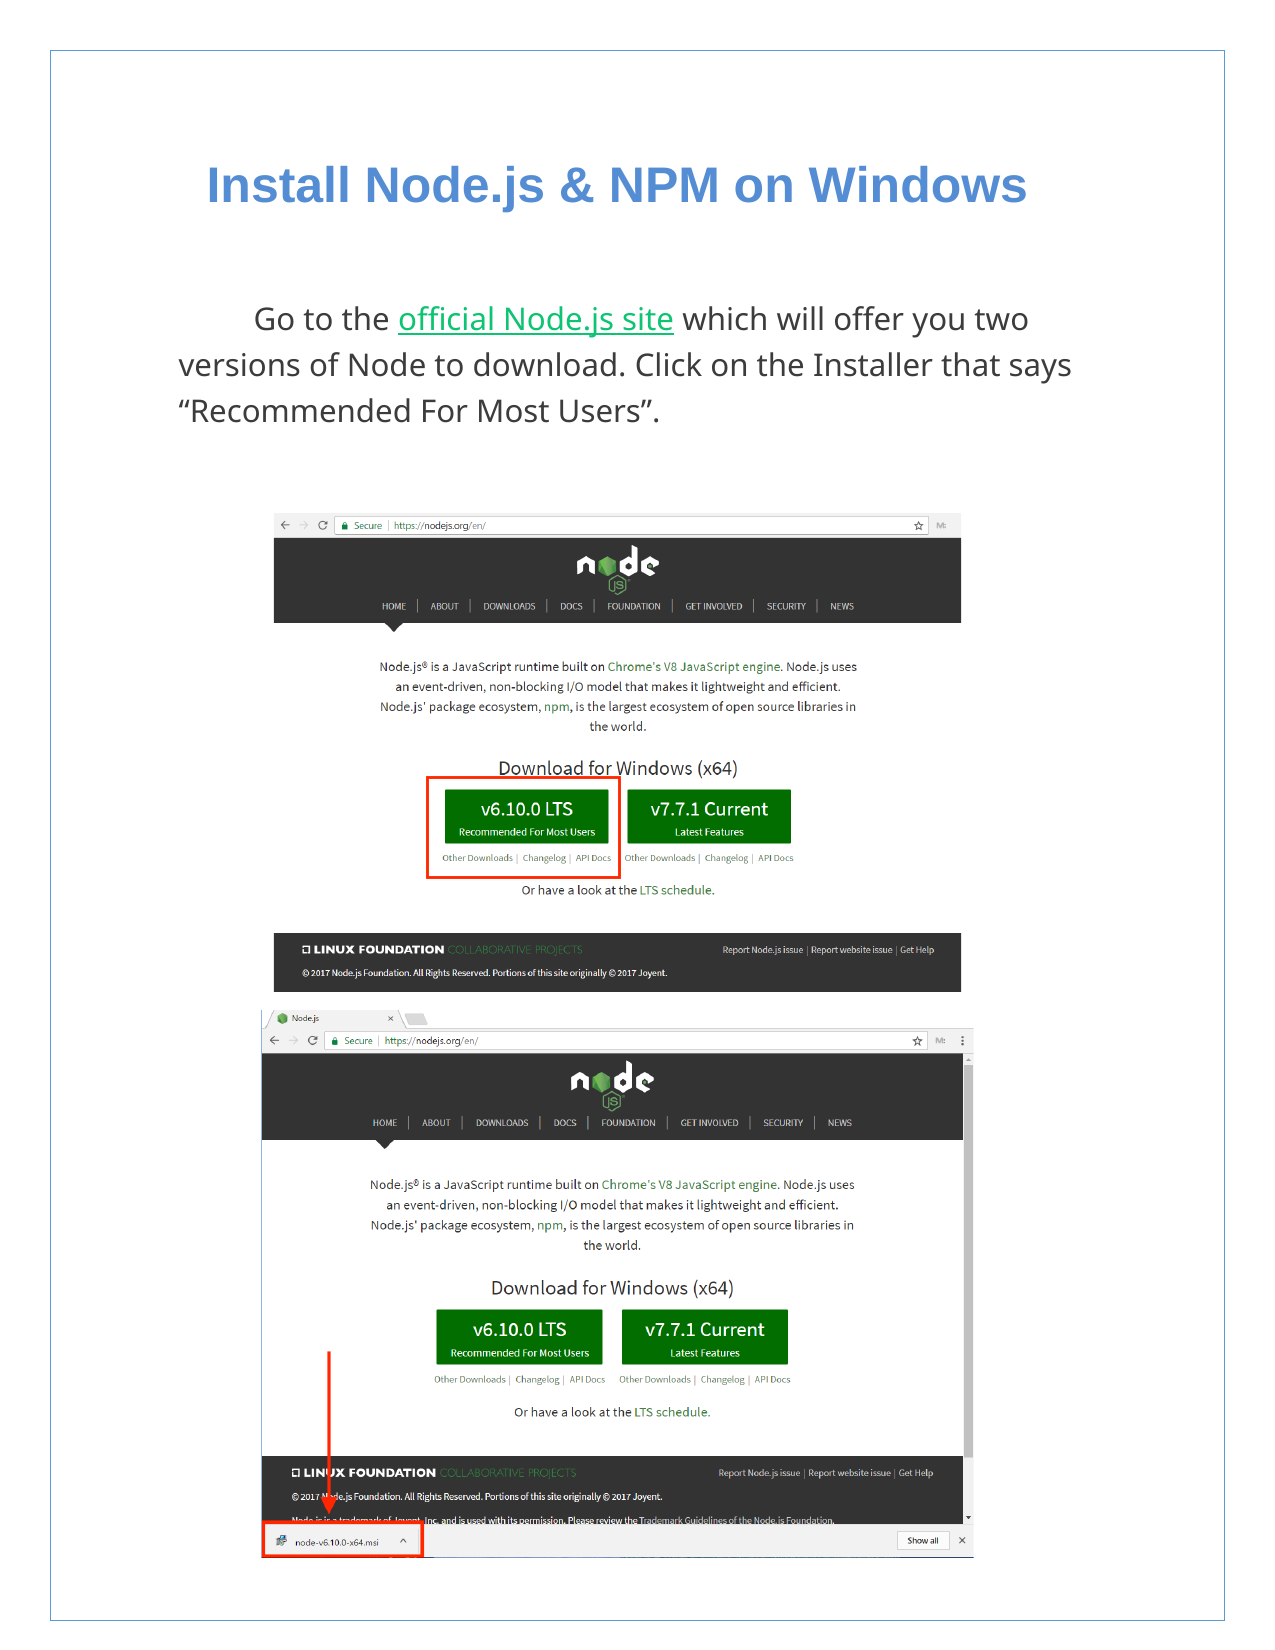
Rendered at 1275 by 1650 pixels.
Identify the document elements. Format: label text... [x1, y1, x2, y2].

text Install Node.js & NPM on Windows [103, 155, 1131, 213]
picture [273, 513, 962, 992]
text Go to the official Node.js site which will offer you two versions of Node to download. Click on the Installer that says “Recommended For Most Users”. [178, 297, 1131, 431]
picture [261, 1010, 974, 1558]
